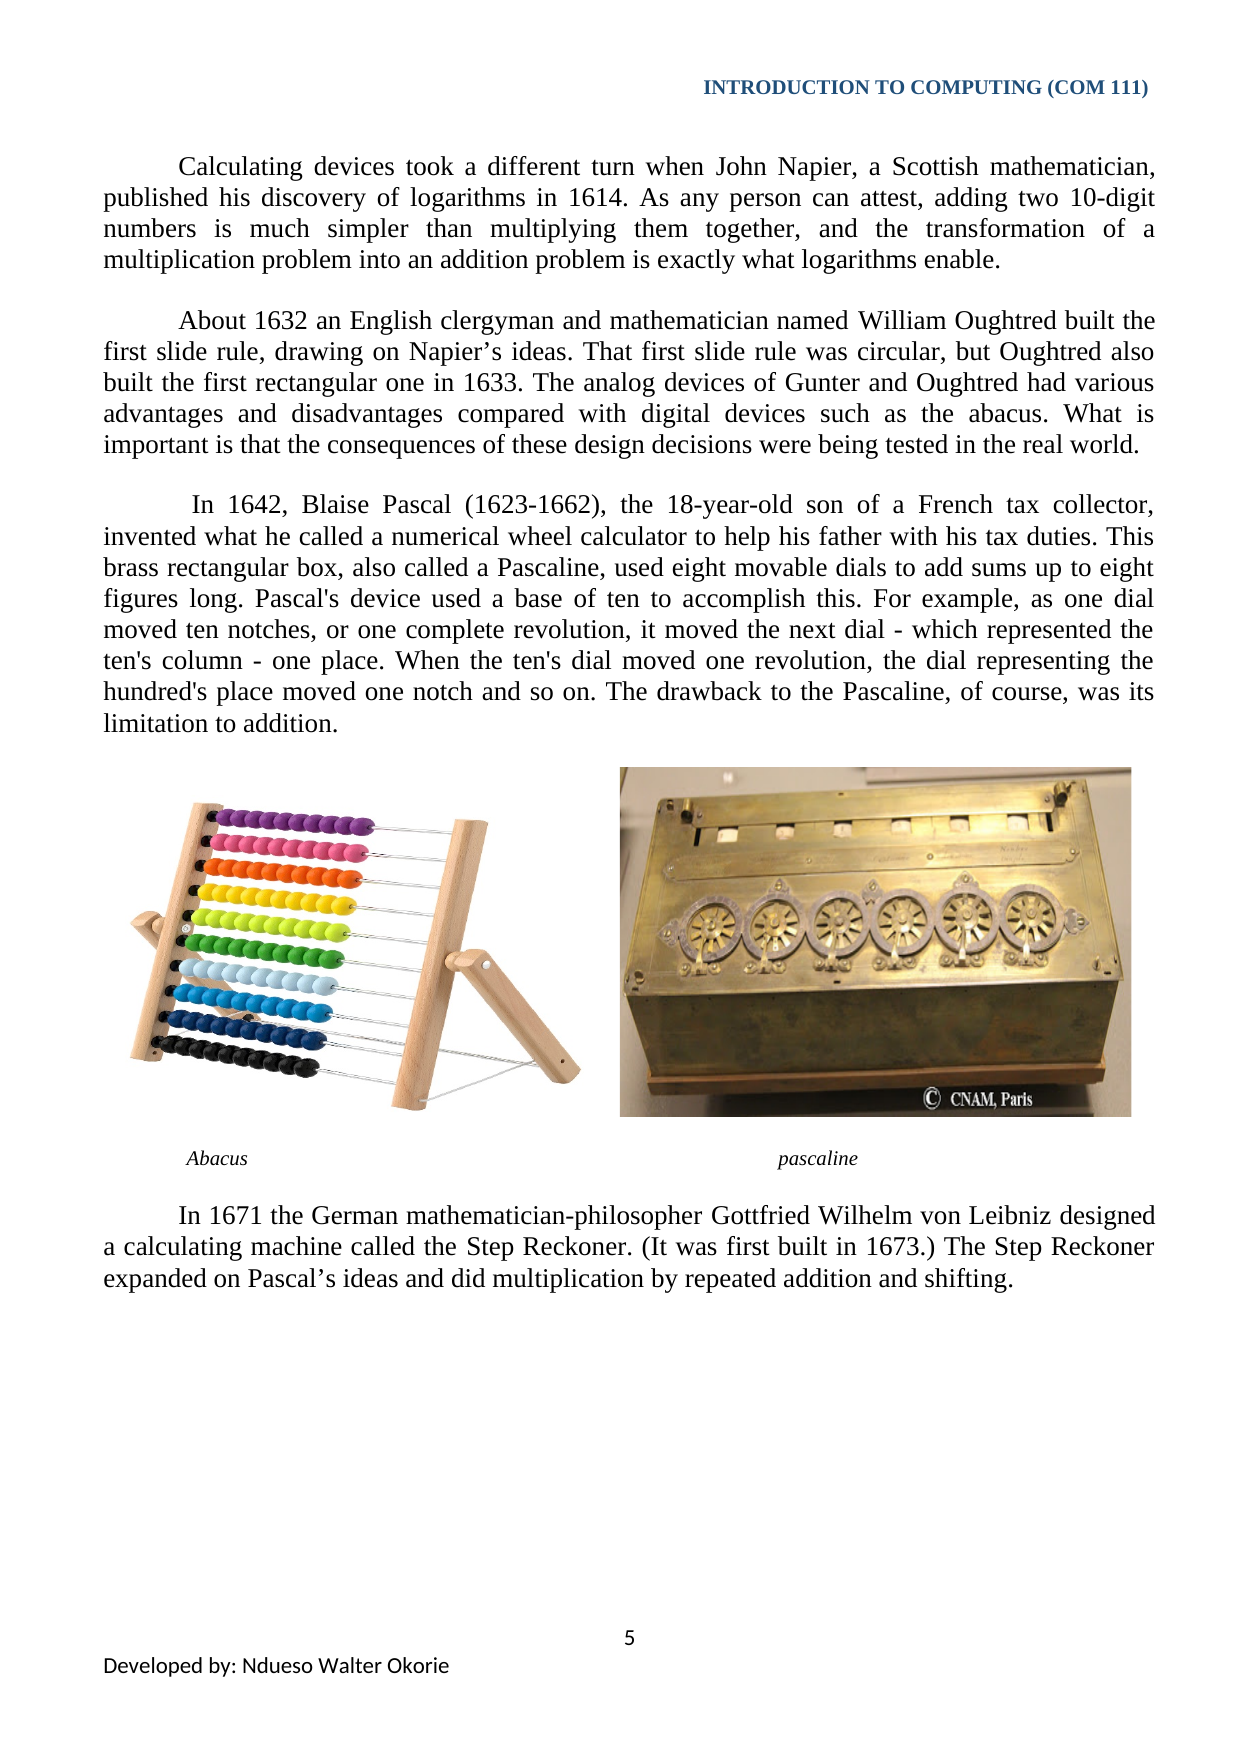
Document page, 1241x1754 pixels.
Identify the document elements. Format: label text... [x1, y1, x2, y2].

picture [103, 795, 607, 1117]
picture [619, 767, 1132, 1117]
text In 1671 the German mathematician-philosopher Gottfried Wilhelm von Leibniz designed a calculating machine called the Step Reckoner. (It was first built in 1673.) The Step Reckoner expanded on Pascal’s ideas and did multiplication by repeated addition and shifting. [103, 1199, 1156, 1293]
text About 1632 an English clergyman and mathematician named William Oughtred built the first slide rule, drawing on Napier’s ideas. That first slide rule was circular, but Oughtred also built the first rectangular one in 1633. The analog devices of Gunter and Oughtred had various advantages and disadvantages compared with digital devices such as the abacus. What is important is that the consequences of these design decisions were being tested in the real world. [103, 304, 1156, 459]
text Calculating devices took a different turn when John Napier, a Scottish mathematician, published his discovery of logarithms in 1614. As any person can attest, adding two 10-digit numbers is much simpler than multiplying them together, and the transformation of a multiplication problem into an addition problem is exactly what logarithms enable. [103, 150, 1156, 274]
text In 1642, Blaise Pascal (1623-1662), the 18-year-old son of a French tax collector, invented what he called a numerical wheel calculator to help his father with his tax duties. This brass rectangular box, also called a Pascaline, used eight movable dials to add sums up to eight figures long. Pascal's device used a base of ten to accomplish this. For example, as one dial moved ten notches, or one complete revolution, it moved the next dial - which represented the ten's column - one place. When the ten's dial moved one revolution, the dial representing the hundred's place moved one notch and so on. The drawback to the Pascaline, of course, was its limitation to addition. [103, 489, 1156, 738]
text Abacus pascaline [103, 1146, 1156, 1170]
